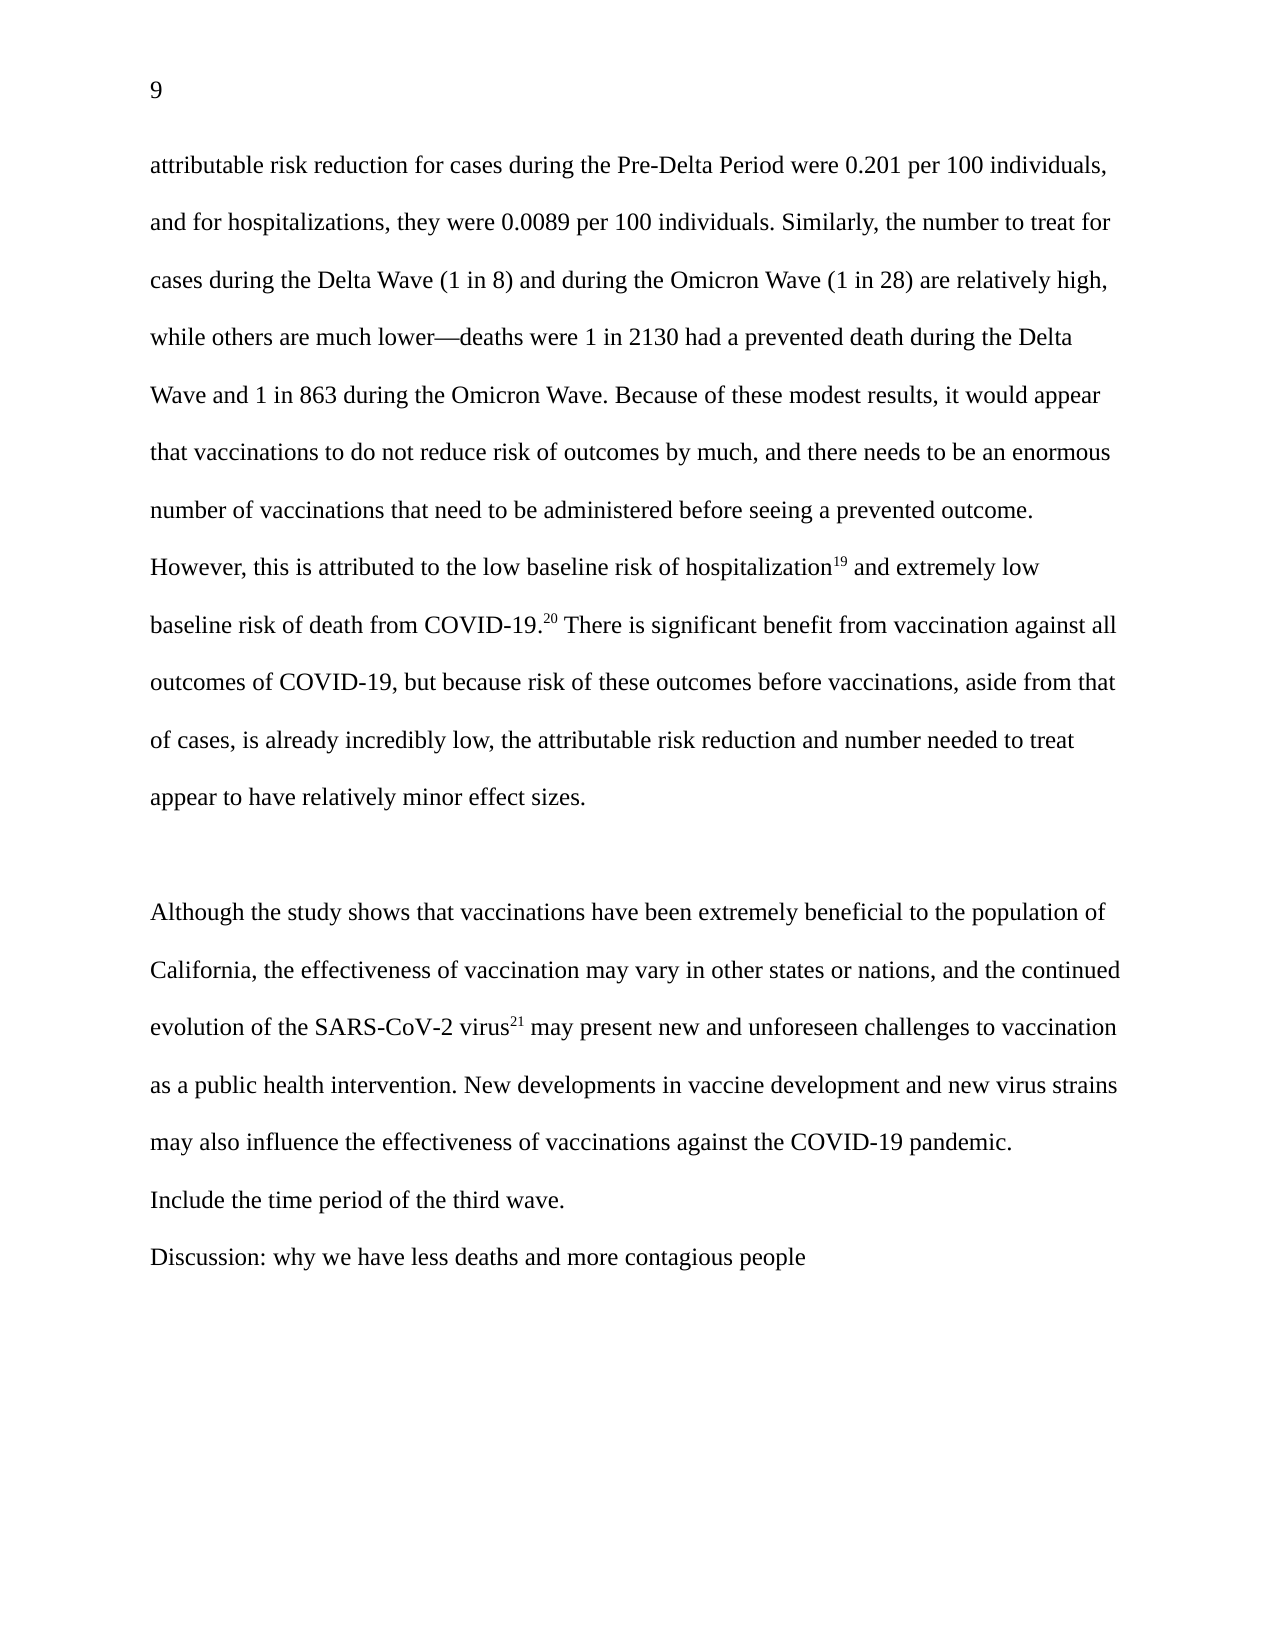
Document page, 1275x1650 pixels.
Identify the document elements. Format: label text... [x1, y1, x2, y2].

text Although the study shows that vaccinations have been extremely beneficial to the population of California, the effectiveness of vaccination may vary in other states or nations, and the continued evolution of the SARS-CoV-2 virus may present new and unforeseen challenges to vaccination as a public health intervention. New developments in vaccine development and new virus strains may also influence the effectiveness of vaccinations against the COVID-19 pandemic. [150, 897, 1125, 1156]
text Discussion: why we have less deaths and more contagious people [150, 1242, 1125, 1271]
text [150, 150, 1125, 811]
text Include the time period of the third wave. [150, 1185, 1125, 1214]
